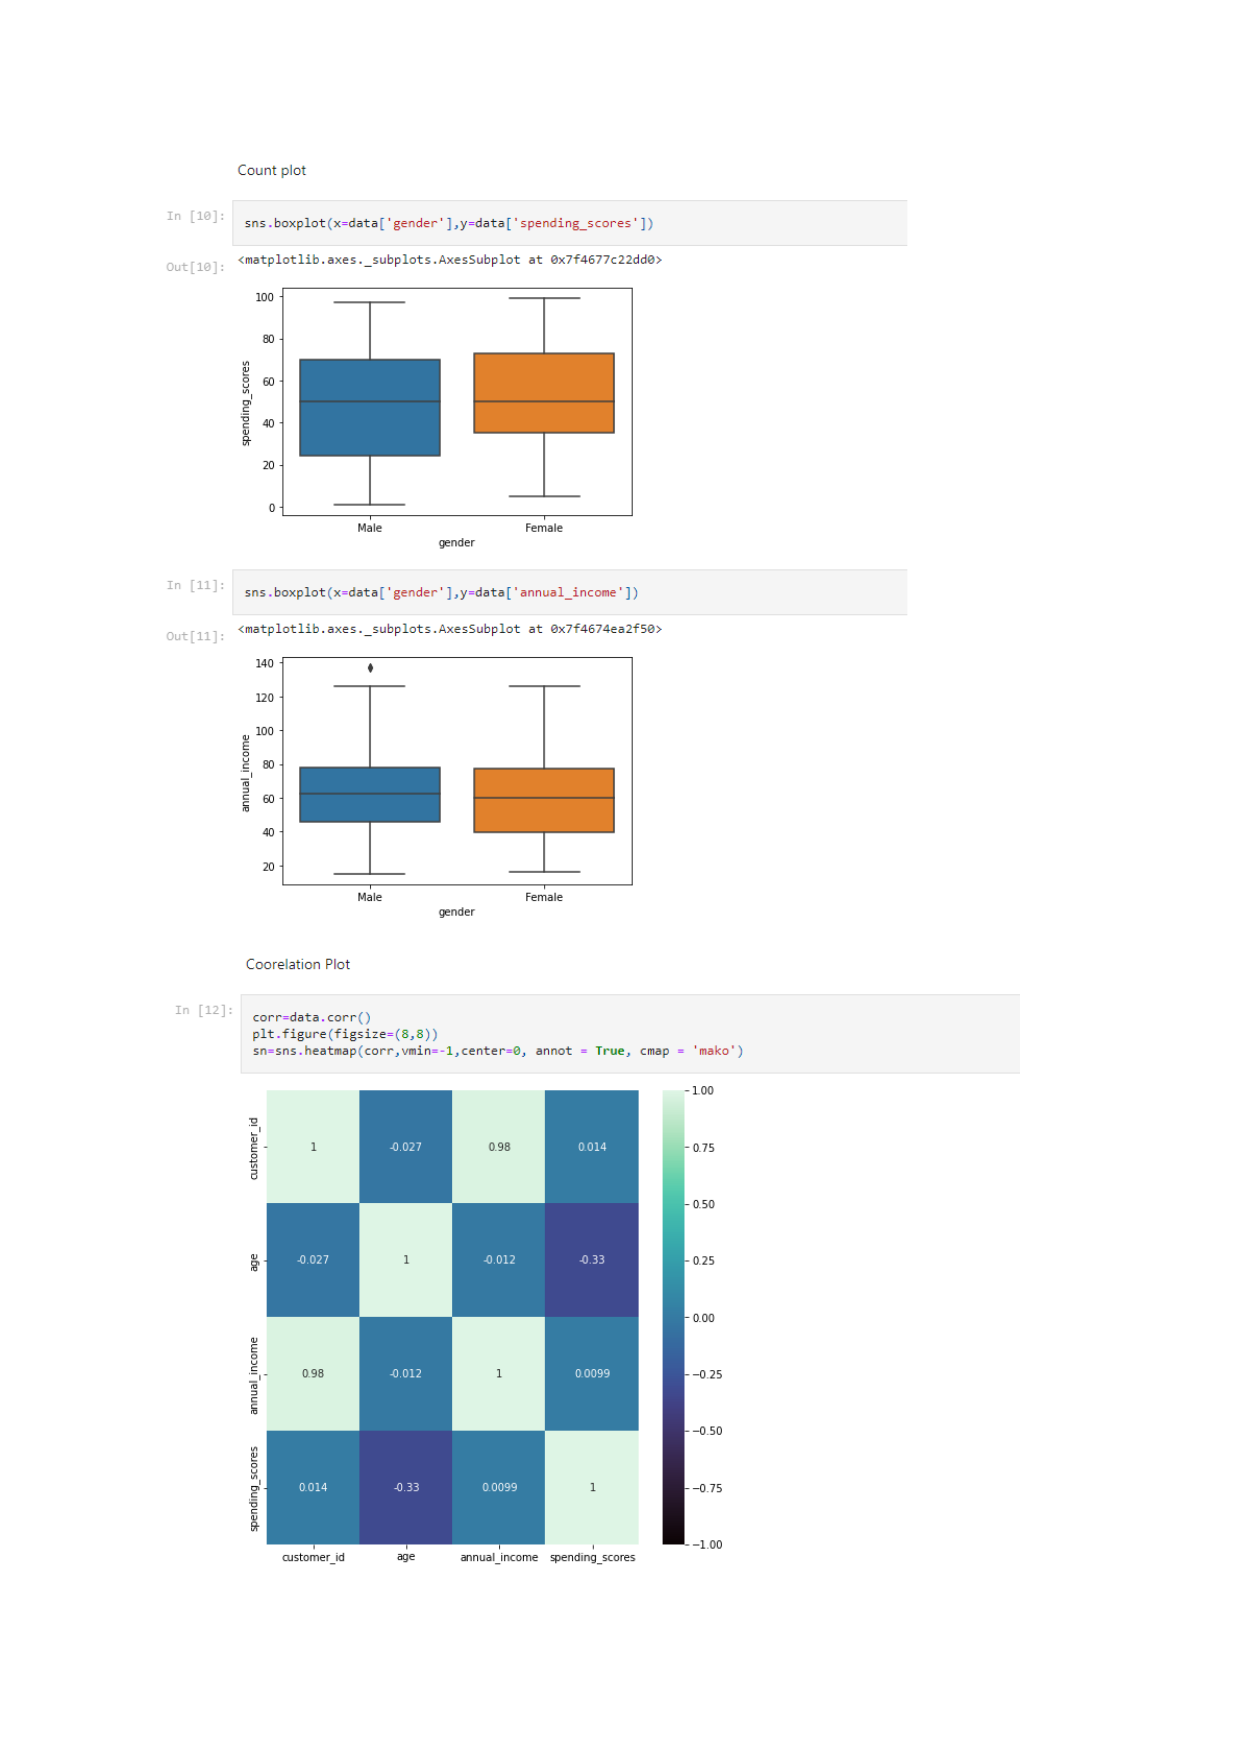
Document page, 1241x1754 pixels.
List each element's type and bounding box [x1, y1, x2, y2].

picture [150, 941, 1020, 1580]
picture [150, 150, 908, 923]
